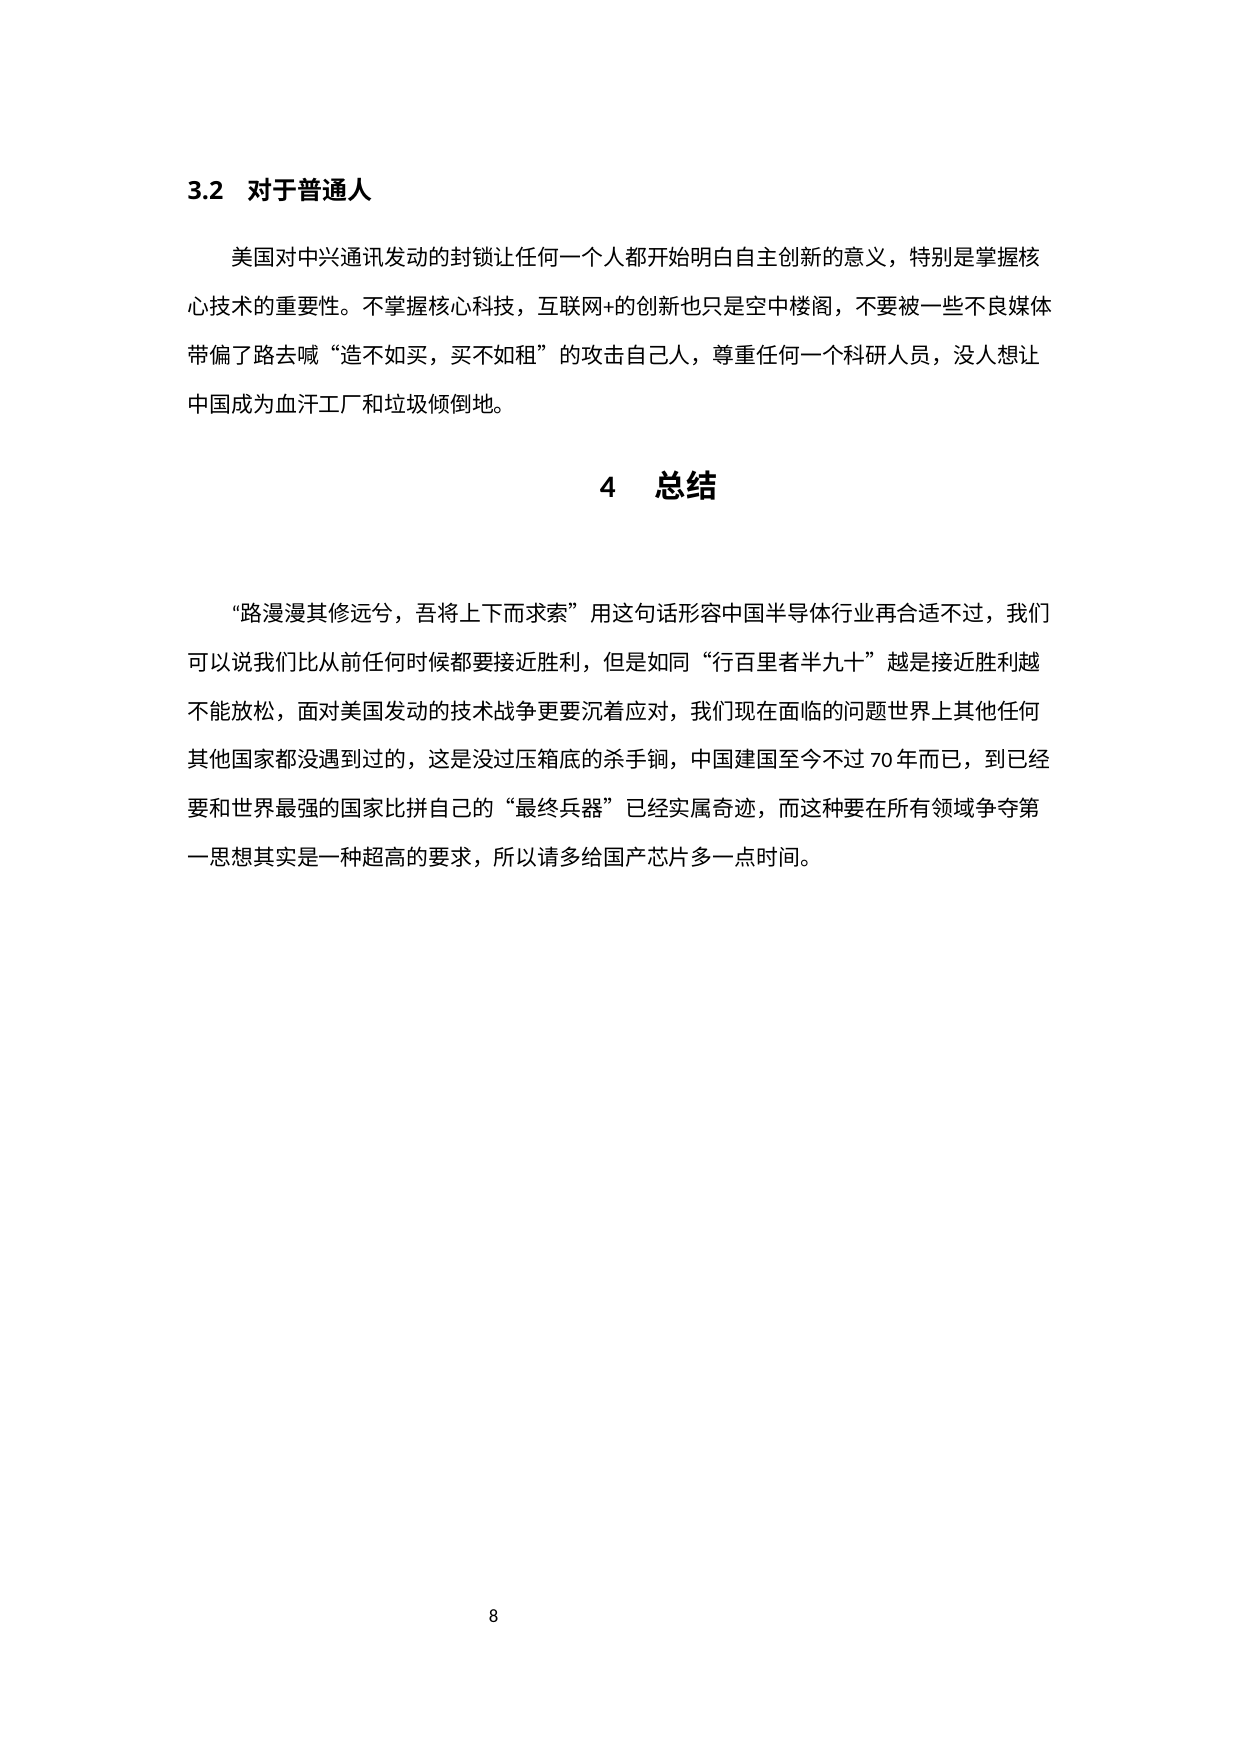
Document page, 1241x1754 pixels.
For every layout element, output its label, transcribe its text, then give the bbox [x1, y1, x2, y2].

text 美国对中兴通讯发动的封锁让任何一个人都开始明白自主创新的意义，特别是掌握核心技术的重要性。不掌握核心科技，互联网+的创新也只是空中楼阁，不要被一些不良媒体带偏了路去喊“造不如买，买不如租”的攻击自己人，尊重任何一个科研人员，没人想让中国成为血汗工厂和垃圾倾倒地。 [187, 240, 1053, 419]
text “路漫漫其修远兮，吾将上下而求索”用这句话形容中国半导体行业再合适不过，我们可以说我们比从前任何时候都要接近胜利，但是如同“行百里者半九十”越是接近胜利越不能放松，面对美国发动的技术战争更要沉着应对，我们现在面临的问题世界上其他任何其他国家都没遇到过的，这是没过压箱底的杀手锏，中国建国至今不过70年而已，到已经要和世界最强的国家比拼自己的“最终兵器”已经实属奇迹，而这种要在所有领域争夺第一思想其实是一种超高的要求，所以请多给国产芯片多一点时间。 [187, 596, 1053, 872]
subtitle 总结 [232, 451, 1053, 516]
subtitle 对于普通人 [187, 156, 1053, 221]
